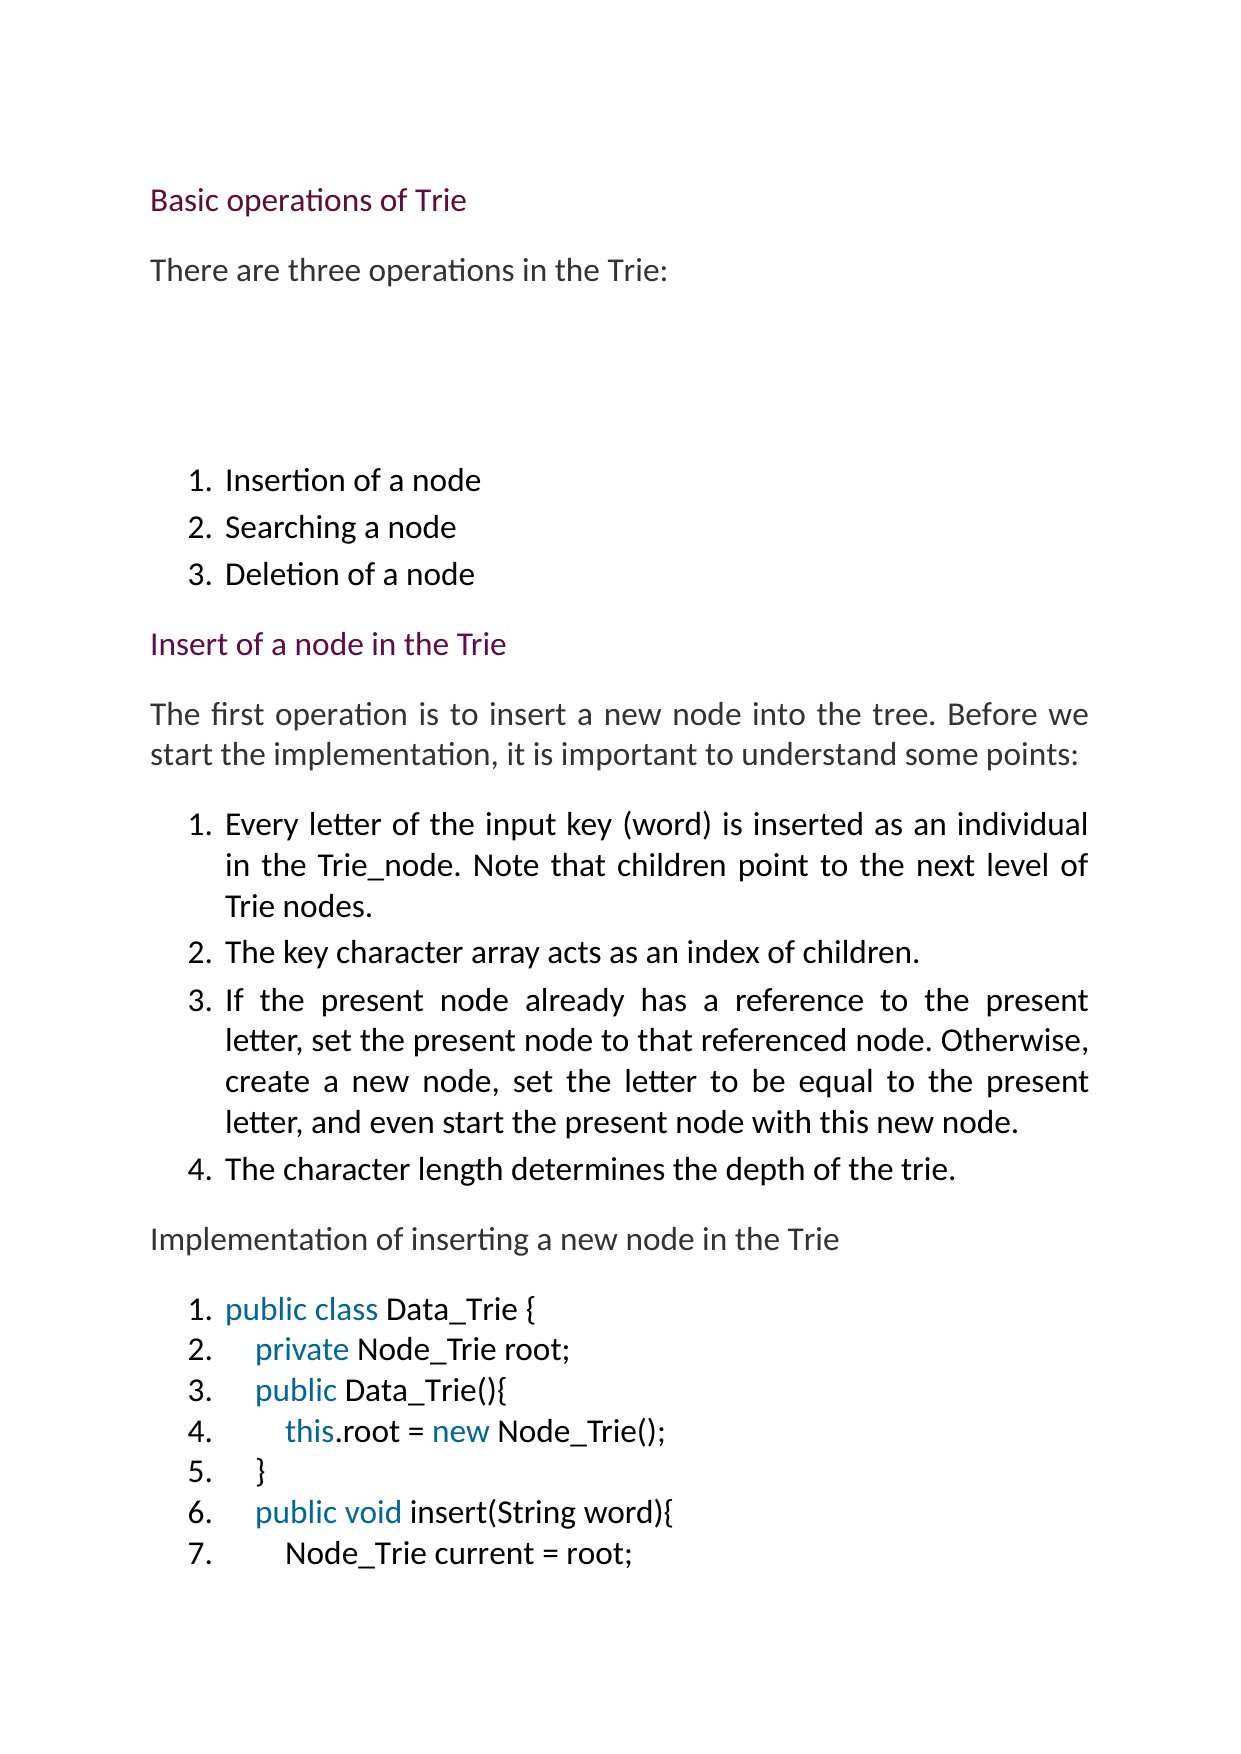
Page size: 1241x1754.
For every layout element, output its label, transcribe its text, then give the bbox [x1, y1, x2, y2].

list Node_Trie current = root; [187, 1532, 1090, 1573]
text Implementation of inserting a new node in the Trie [150, 1218, 1090, 1258]
subtitle Insert of a node in the Trie [150, 623, 1090, 663]
list Searching a node [187, 506, 1090, 546]
text The first operation is to insert a new node into the tree. Before we start the implementation, it is important to understand some points: [150, 692, 1090, 774]
list public void insert(String word){ [187, 1491, 1090, 1532]
list Deletion of a node [187, 553, 1090, 593]
subtitle Basic operations of Trie [150, 179, 1090, 220]
list The key character array acts as an index of children. [187, 932, 1090, 972]
list If the present node already has a reference to the present letter, set the present node to that referenced node. Otherwise, create a new node, set the letter to be equal to the present letter, and even start the present node with this new node. [187, 978, 1090, 1141]
list Insertion of a node [187, 459, 1090, 499]
text There are three operations in the Trie: [150, 249, 1090, 290]
list } [187, 1450, 1090, 1491]
list public class Data_Trie { [187, 1287, 1090, 1328]
list The character length determines the depth of the trie. [187, 1148, 1090, 1188]
list this.root = new Node_Trie(); [187, 1410, 1090, 1450]
list Every letter of the input key (word) is inserted as an individual in the Trie_node. Note that children point to the next level of Trie nodes. [187, 803, 1090, 925]
list private Node_Trie root; [187, 1328, 1090, 1369]
list public Data_Trie(){ [187, 1369, 1090, 1410]
